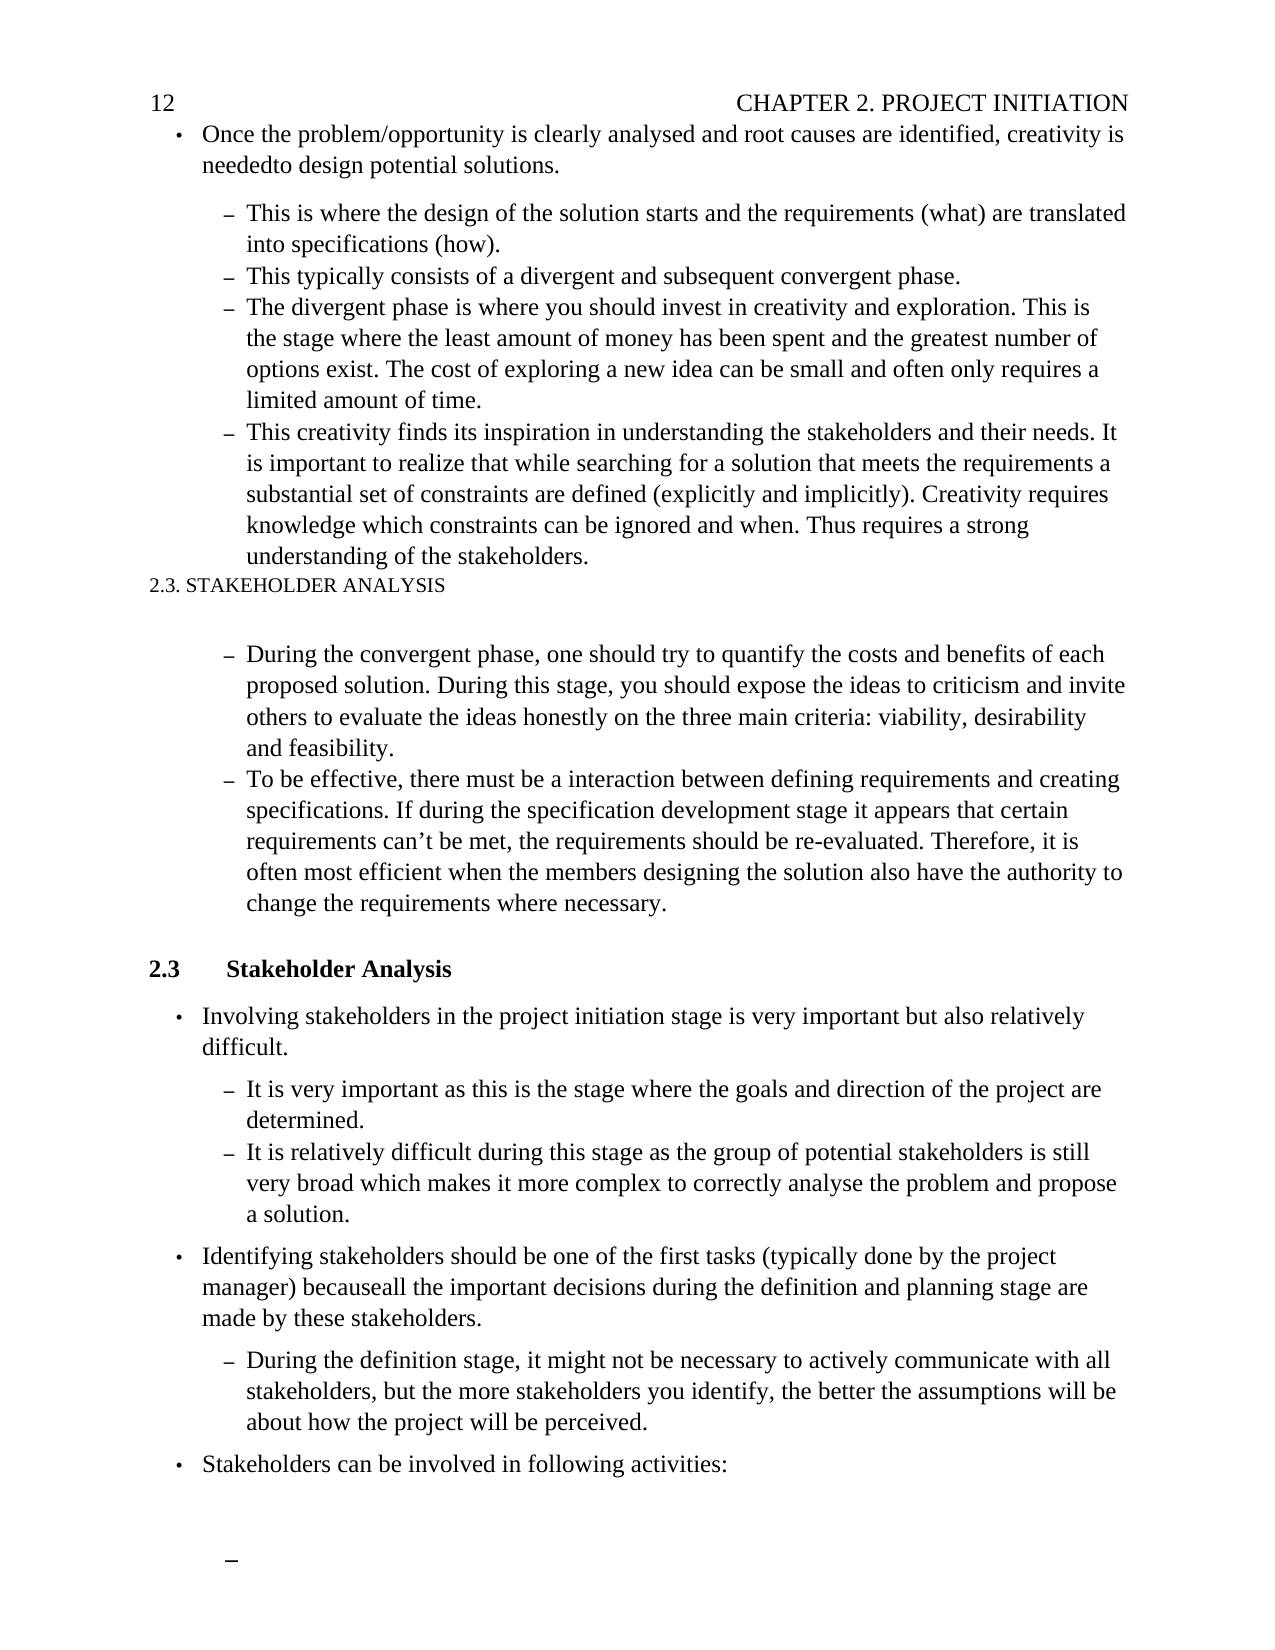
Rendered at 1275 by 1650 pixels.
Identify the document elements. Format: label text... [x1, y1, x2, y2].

list Identifying stakeholders should be one of the first tasks (typically done by the project manager) becauseall the important decisions during the definition and planning stage are made by these stakeholders. [175, 1241, 1127, 1332]
list This typically consists of a divergent and subsequent convergent phase. [224, 261, 1127, 289]
list It is very important as this is the stage where the goals and direction of the project are determined. [224, 1074, 1127, 1134]
list Stakeholders can be involved in following activities: [175, 1449, 1127, 1478]
list This creativity finds its inspiration in understanding the stakeholders and their needs. It is important to realize that while searching for a solution that meets the requirements a substantial set of constraints are defined (explicitly and implicitly). Creativity requires knowledge which constraints can be ignored and when. Thus requires a strong understanding of the stakeholders. [224, 417, 1127, 570]
list During the convergent phase, one should try to quantify the costs and benefits of each proposed solution. During this stage, you should expose the ideas to criticism and invite others to evaluate the ideas honestly on the three main criteria: viability, desirability and feasibility. [224, 639, 1127, 761]
subtitle 2.3 Stakeholder Analysis [148, 954, 1128, 983]
list This is where the design of the solution starts and the requirements (what) are translated into specifications (how). [224, 198, 1127, 258]
list To be effective, there must be a interaction between defining requirements and creating specifications. If during the specification development stage it appears that certain requirements can’t be met, the requirements should be re-evaluated. Therefore, it is often most efficient when the members designing the solution also have the authority to change the requirements where necessary. [224, 764, 1127, 917]
list During the definition stage, it might not be necessary to actively communicate with all stakeholders, but the more stakeholders you identify, the better the assumptions will be about how the project will be perceived. [224, 1345, 1127, 1436]
list Once the problem/opportunity is clearly analysed and root causes are identified, creativity is neededto design potential solutions. [175, 119, 1127, 179]
subtitle 2.3. STAKEHOLDER ANALYSIS [149, 572, 1128, 597]
list Involving stakeholders in the project initiation stage is very important but also relatively difficult. [175, 1001, 1127, 1061]
list It is relatively difficult during this stage as the group of potential stakeholders is still very broad which makes it more complex to correctly analyse the problem and propose a solution. [224, 1137, 1127, 1228]
list The divergent phase is where you should invest in creativity and exploration. This is the stage where the least amount of money has been spent and the greatest number of options exist. The cost of exploring a new idea can be small and often only requires a limited amount of time. [224, 292, 1127, 414]
